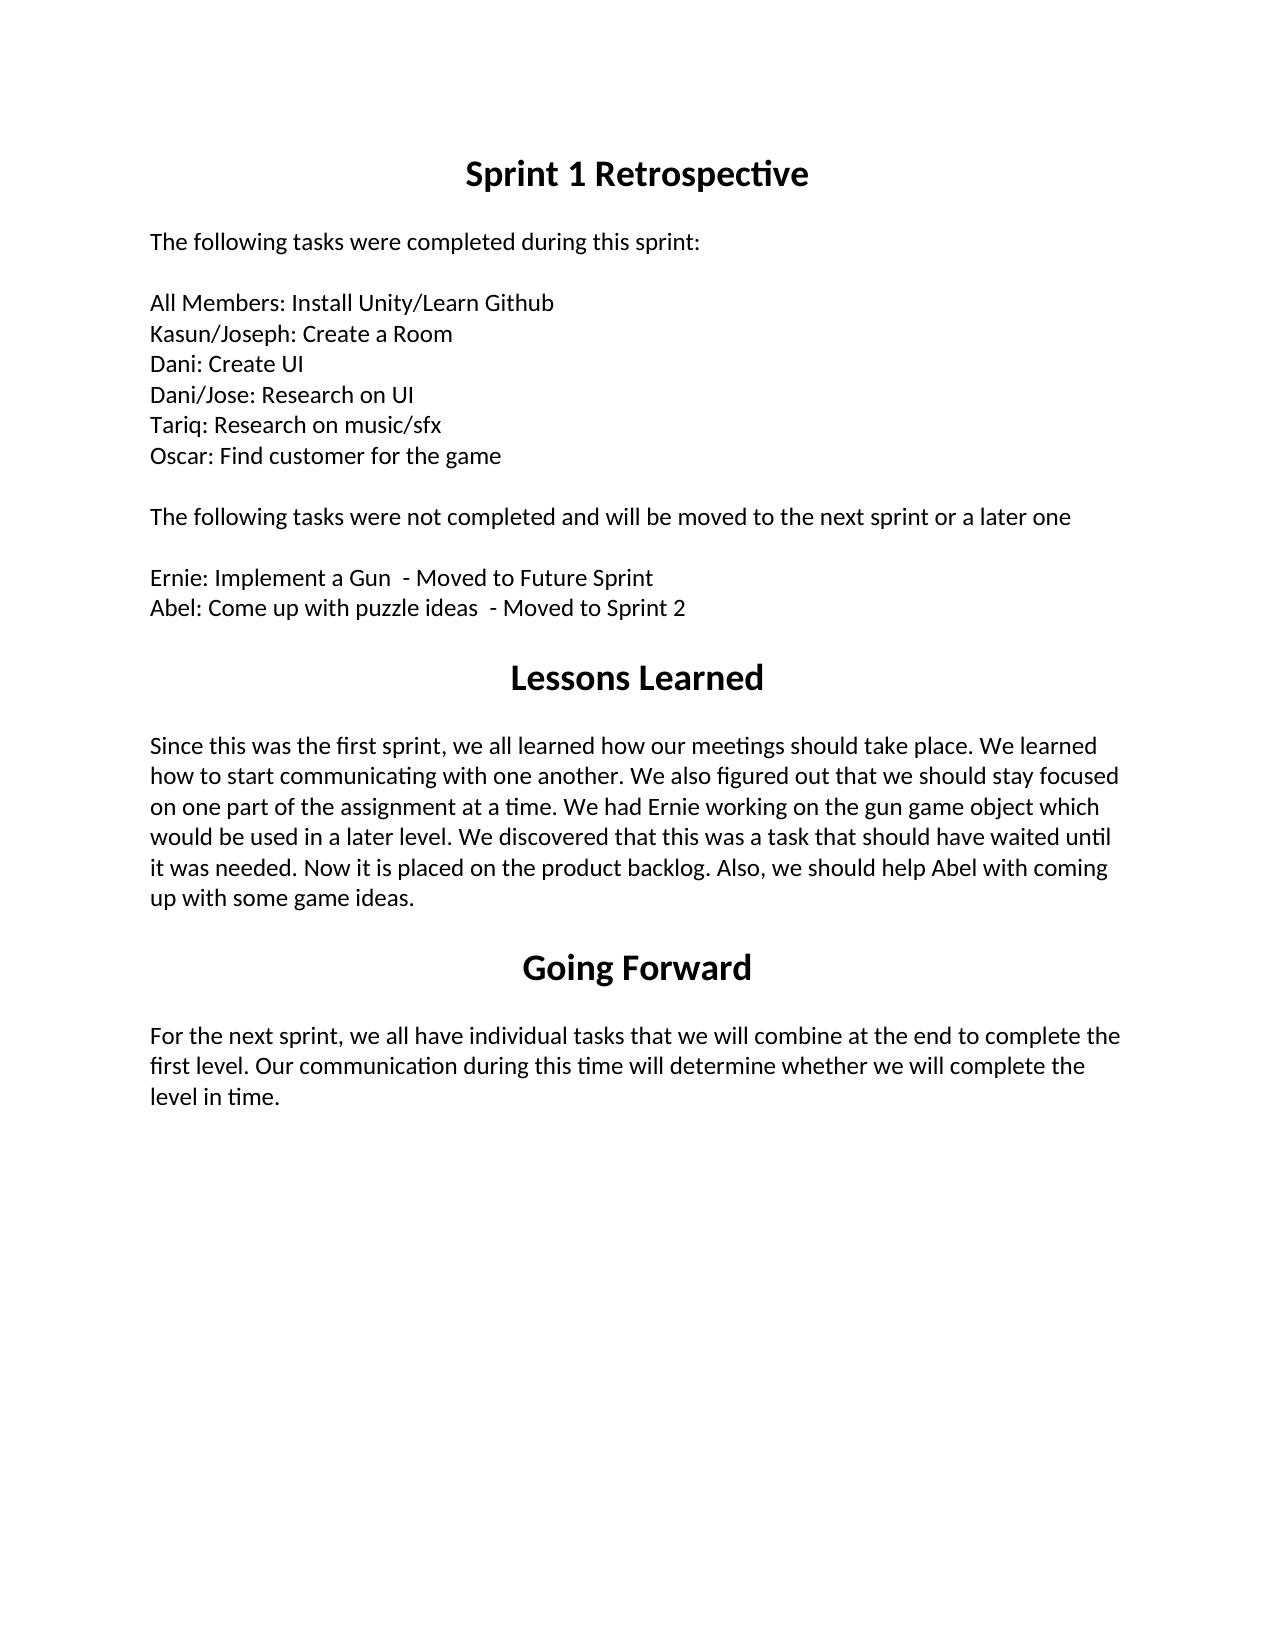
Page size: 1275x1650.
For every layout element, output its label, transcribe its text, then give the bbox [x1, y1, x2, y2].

text Abel: Come up with puzzle ideas - Moved to Sprint 2 [150, 593, 1125, 623]
text The following tasks were completed during this sprint: [150, 226, 1125, 257]
text All Members: Install Unity/Learn Github [150, 287, 1125, 318]
text Going Forward [150, 944, 1125, 989]
text Oscar: Find customer for the game [150, 440, 1125, 471]
text Tariq: Research on music/sfx [150, 409, 1125, 440]
text Dani/Jose: Research on UI [150, 379, 1125, 409]
text Sprint 1 Retrospective [150, 150, 1125, 196]
text Lessons Learned [150, 654, 1125, 699]
text Since this was the first sprint, we all learned how our meetings should take place. We learned how to start communicating with one another. We also figured out that we should stay focused on one part of the assignment at a time. We had Ernie working on the gun game object which would be used in a later level. We discovered that this was a task that should have waited until it was needed. Now it is placed on the product backlog. Also, we should help Abel with coming up with some game ideas. [150, 730, 1125, 913]
text Kasun/Joseph: Create a Room [150, 318, 1125, 348]
text For the next sprint, we all have individual tasks that we will combine at the end to complete the first level. Our communication during this time will determine whether we will complete the level in time. [150, 1020, 1125, 1112]
text Dani: Create UI [150, 348, 1125, 379]
text The following tasks were not completed and will be moved to the next sprint or a later one [150, 501, 1125, 532]
text Ernie: Implement a Gun - Moved to Future Sprint [150, 562, 1125, 593]
